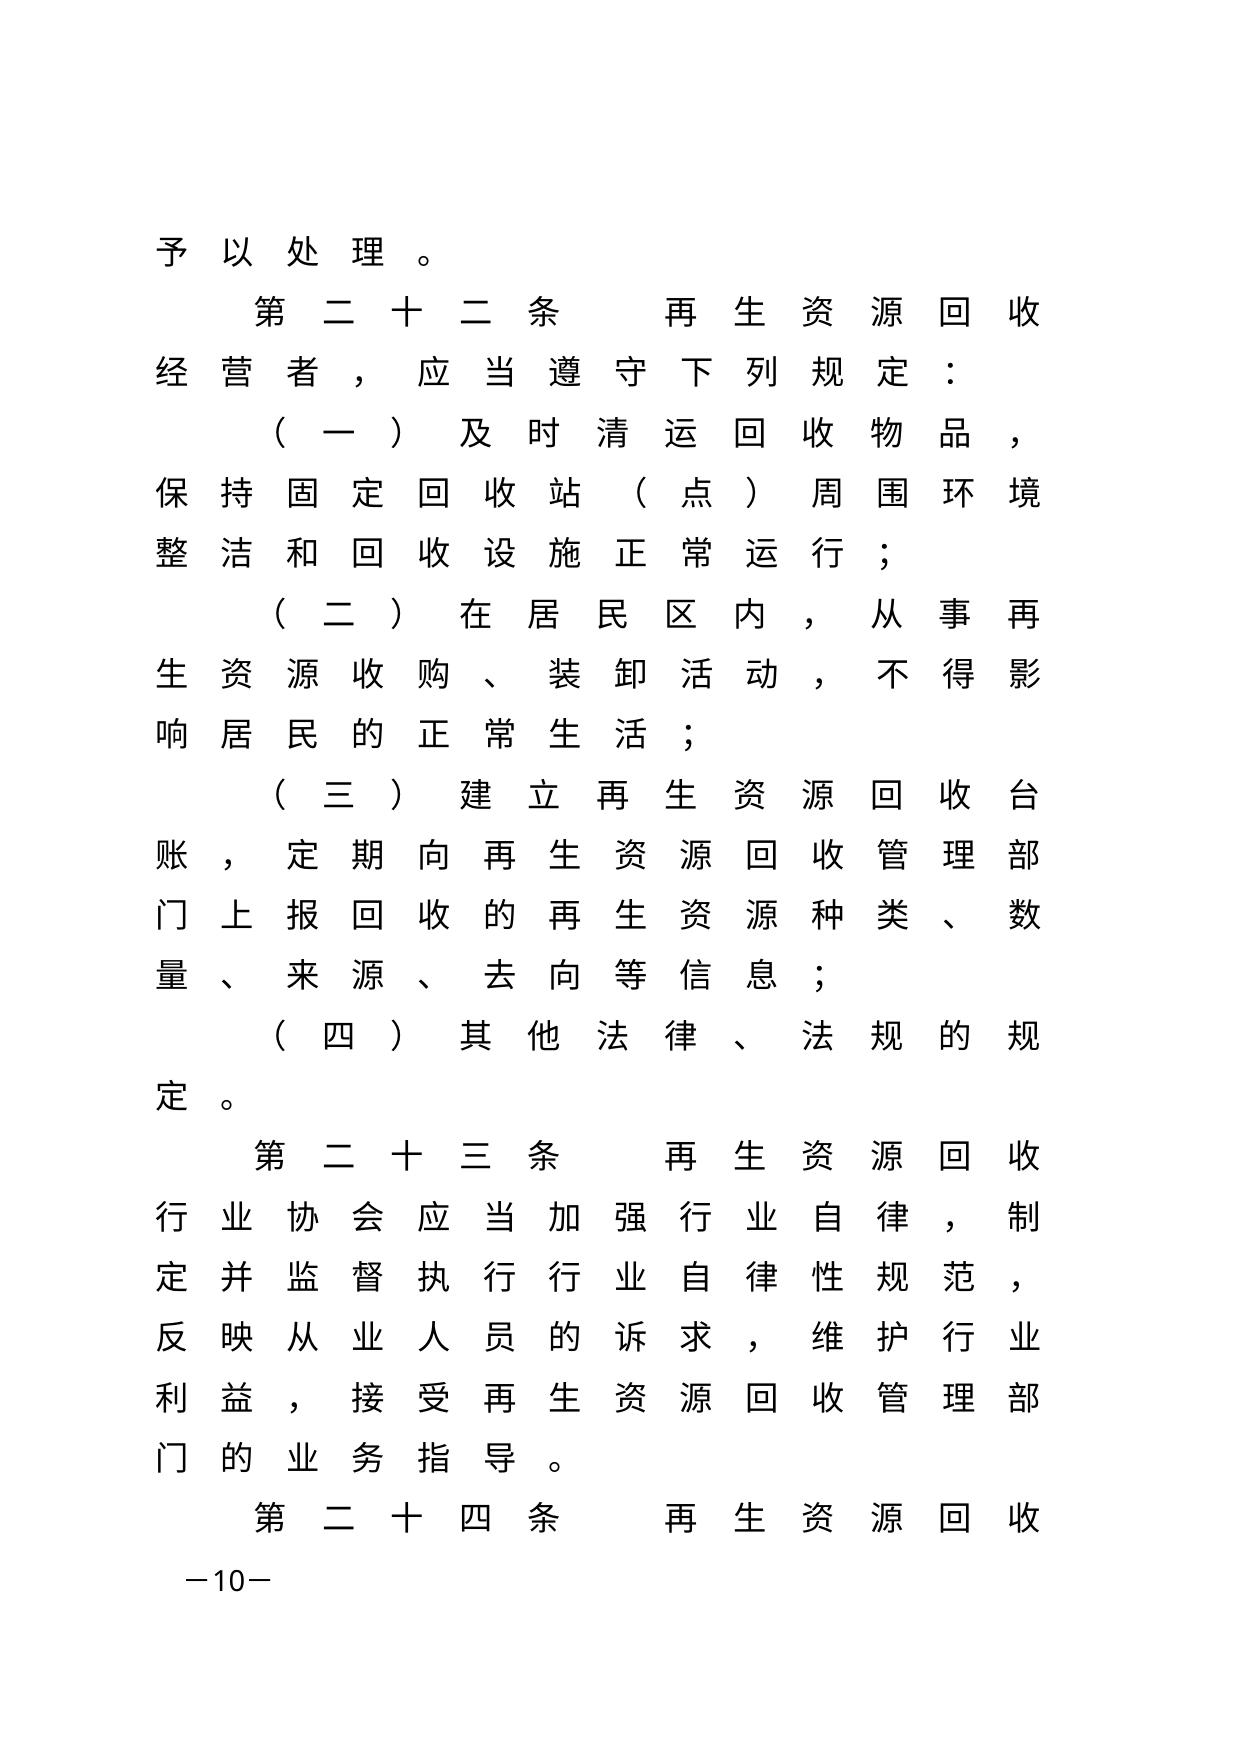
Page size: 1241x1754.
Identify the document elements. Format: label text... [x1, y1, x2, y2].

text 第二十三条 再生资源回收行业协会应当加强行业自律，制定并监督执行行业自律性规范，反映从业人员的诉求，维护行业利益，接受再生资源回收管理部门的业务指导。 [155, 1124, 1073, 1486]
text （二）在居民区内，从事再生资源收购、装卸活动，不得影响居民的正常生活； [155, 581, 1073, 762]
text （一）及时清运回收物品，保持固定回收站（点）周围环境整洁和回收设施正常运行； [155, 400, 1073, 581]
text 第二十一条 再生资源回收经营者在经营活动中发现有公安机关通报寻查的涉案赃物或者有赃物嫌疑的物品时，应当立即报告公安机关。公安机关应当依法予以处理。 [155, 219, 1073, 280]
text 第二十二条 再生资源回收经营者，应当遵守下列规定： [155, 280, 1073, 400]
text 第二十四条 再生资源回收管理部门应当为再生资源回收经营者提供下列指导和服务： [155, 1486, 1073, 1546]
text （三）建立再生资源回收台账，定期向再生资源回收管理部门上报回收的再生资源种类、数量、来源、去向等信息； [155, 762, 1073, 1003]
text （四）其他法律、法规的规定。 [155, 1003, 1073, 1124]
